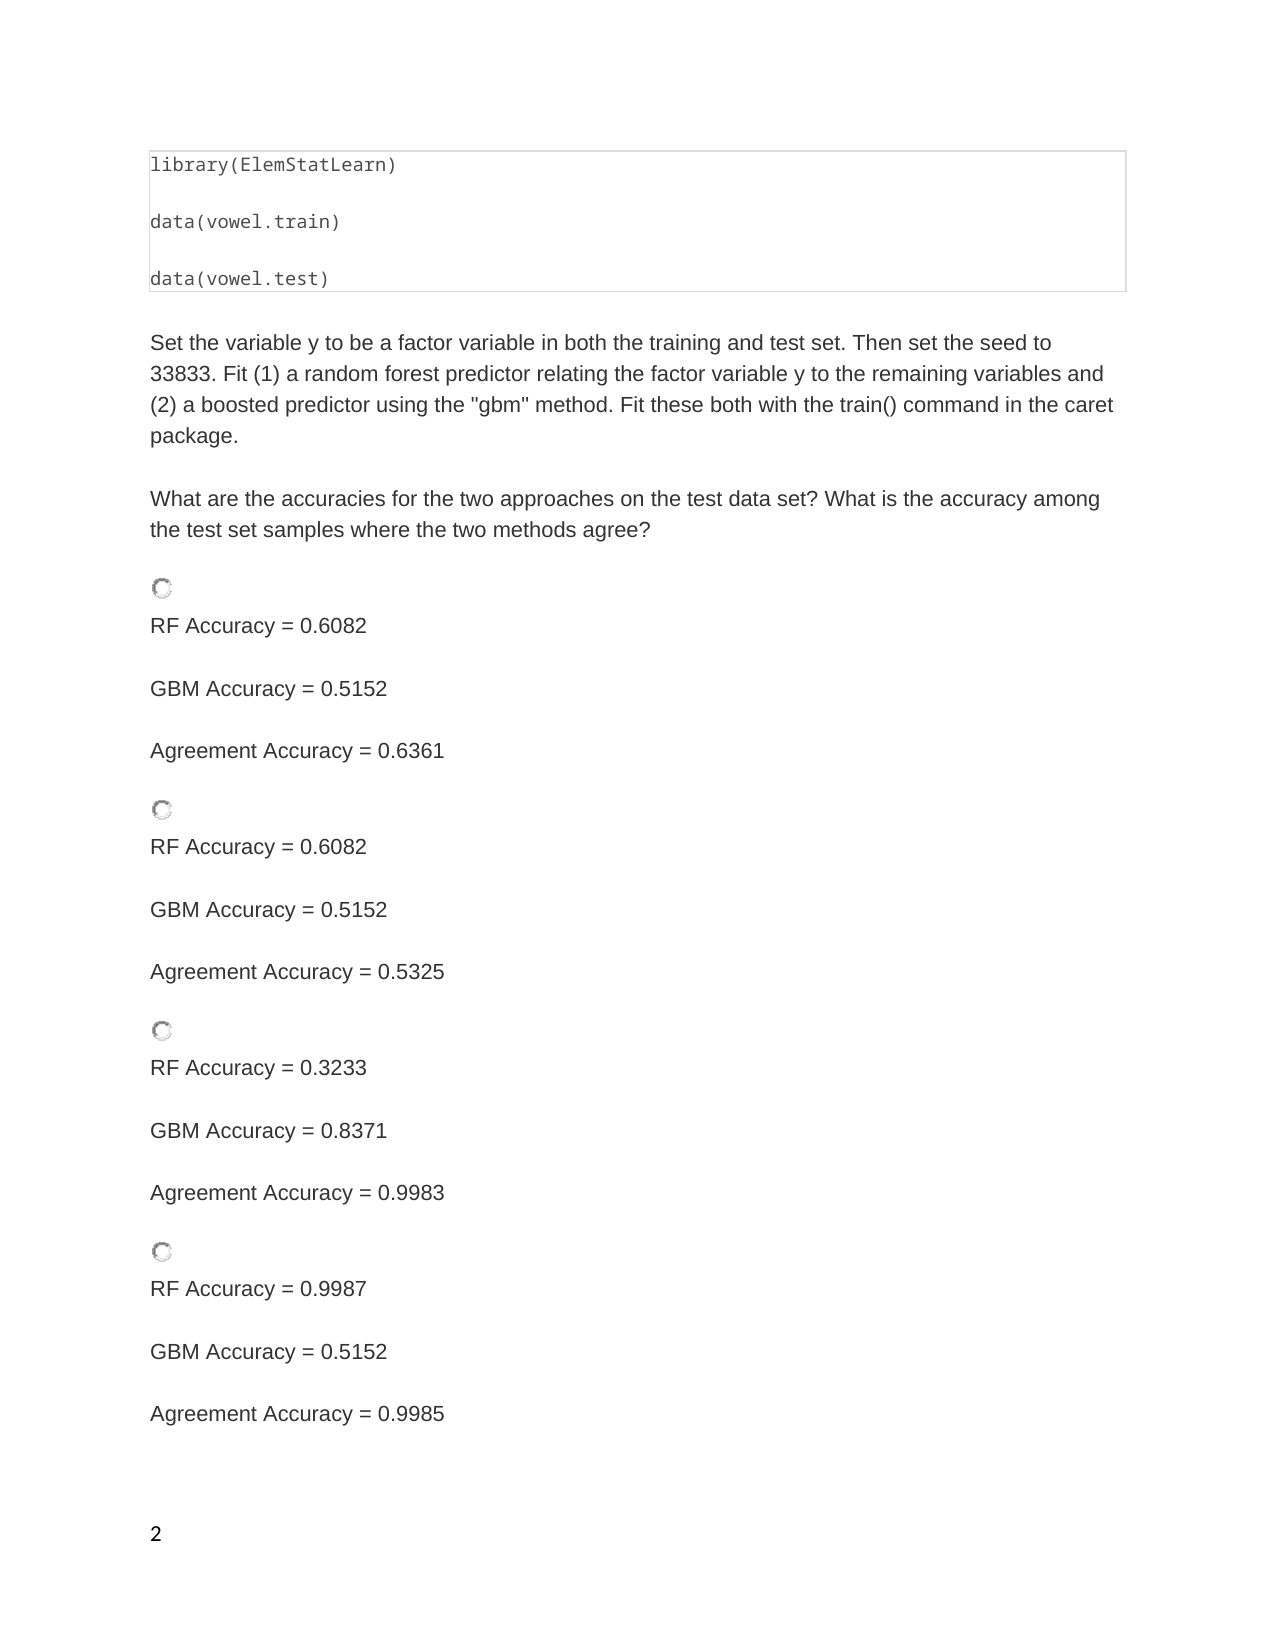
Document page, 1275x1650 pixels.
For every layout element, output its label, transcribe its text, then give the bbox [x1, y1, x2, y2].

text RF Accuracy = 0.9987 [150, 1270, 1125, 1301]
text Agreement Accuracy = 0.5325 [150, 953, 1125, 984]
text GBM Accuracy = 0.8371 [150, 1112, 1125, 1143]
text GBM Accuracy = 0.5152 [150, 891, 1125, 922]
text Set the variable y to be a factor variable in both the training and test set. Then set the seed to 33833. Fit (1) a random forest predictor relating the factor variable y to the remaining variables and (2) a boosted predictor using the "gbm" method. Fit these both with the train() command in the caret package. [150, 323, 1125, 448]
text RF Accuracy = 0.6082 [150, 607, 1125, 638]
text GBM Accuracy = 0.5152 [150, 1333, 1125, 1364]
text RF Accuracy = 0.3233 [150, 1049, 1125, 1080]
text data(vowel.train) [150, 207, 1125, 234]
text library(ElemStatLearn) [150, 152, 1125, 177]
text RF Accuracy = 0.6082 [150, 828, 1125, 859]
text Agreement Accuracy = 0.6361 [150, 732, 1125, 763]
text Agreement Accuracy = 0.9983 [150, 1174, 1125, 1205]
text Agreement Accuracy = 0.9985 [150, 1395, 1125, 1426]
text data(vowel.test) [150, 263, 1125, 291]
text What are the accuracies for the two approaches on the test data set? What is the accuracy among the test set samples where the two methods agree? [150, 480, 1125, 542]
text GBM Accuracy = 0.5152 [150, 669, 1125, 701]
